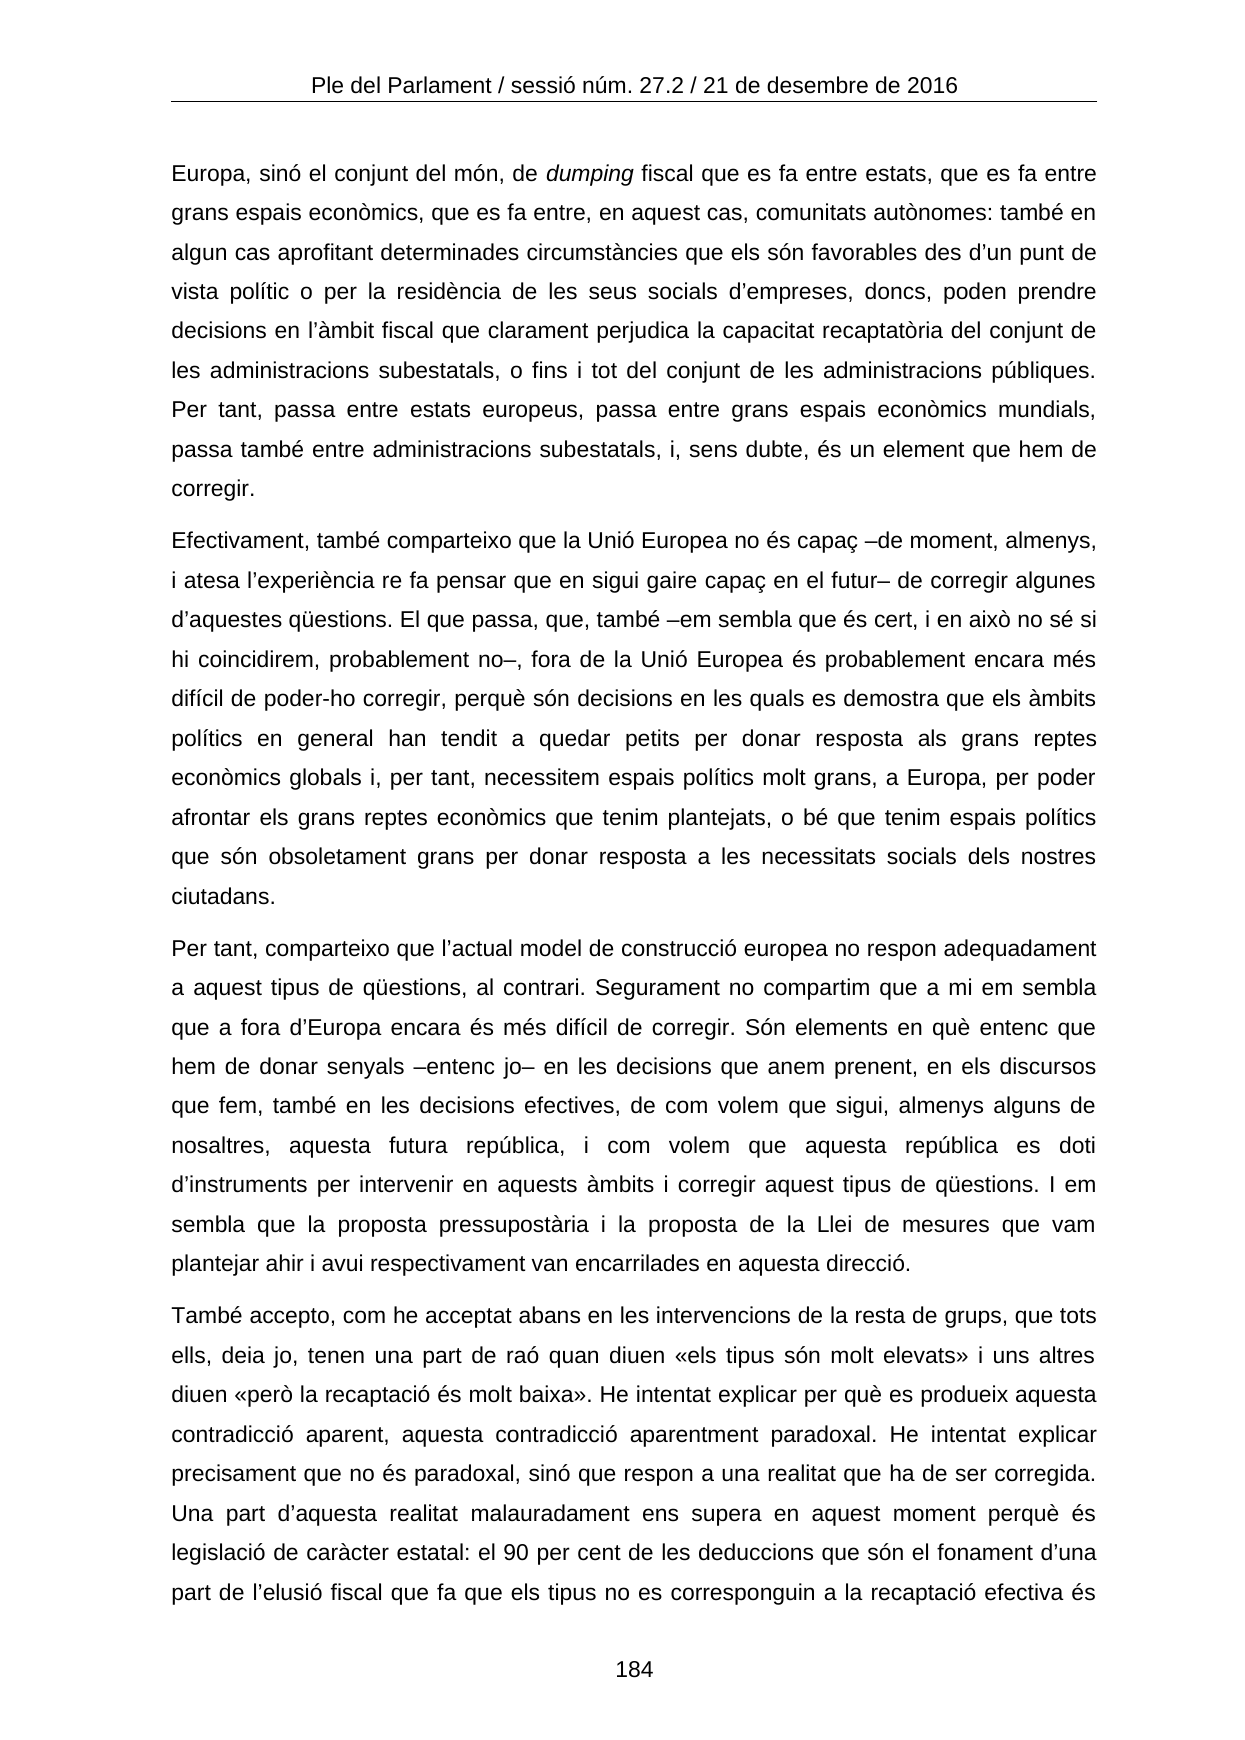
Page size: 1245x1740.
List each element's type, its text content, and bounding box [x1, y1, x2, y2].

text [171, 159, 1097, 502]
text Per tant, comparteixo que l’actual model de construcció europea no respon adequadament a aquest tipus de qüestions, al contrari. Segurament no compartim que a mi em sembla que a fora d’Europa encara és més difícil de corregir. Són elements en què entenc que hem de donar senyals –entenc jo– en les decisions que anem prenent, en els discursos que fem, també en les decisions efectives, de com volem que sigui, almenys alguns de nosaltres, aquesta futura república, i com volem que aquesta república es doti d’instruments per intervenir en aquests àmbits i corregir aquest tipus de qüestions. I em sembla que la proposta pressupostària i la proposta de la Llei de mesures que vam plantejar ahir i avui respectivament van encarrilades en aquesta direcció. [171, 934, 1097, 1277]
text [171, 1302, 1097, 1605]
text Efectivament, també comparteixo que la Unió Europea no és capaç –de moment, almenys, i atesa l’experiència re fa pensar que en sigui gaire capaç en el futur– de corregir algunes d’aquestes qüestions. El que passa, que, també –em sembla que és cert, i en això no sé si hi coincidirem, probablement no–, fora de la Unió Europea és probablement encara més difícil de poder-ho corregir, perquè són decisions en les quals es demostra que els àmbits polítics en general han tendit a quedar petits per donar resposta als grans reptes econòmics globals i, per tant, necessitem espais polítics molt grans, a Europa, per poder afrontar els grans reptes econòmics que tenim plantejats, o bé que tenim espais polítics que són obsoletament grans per donar resposta a les necessitats socials dels nostres ciutadans. [171, 527, 1097, 909]
